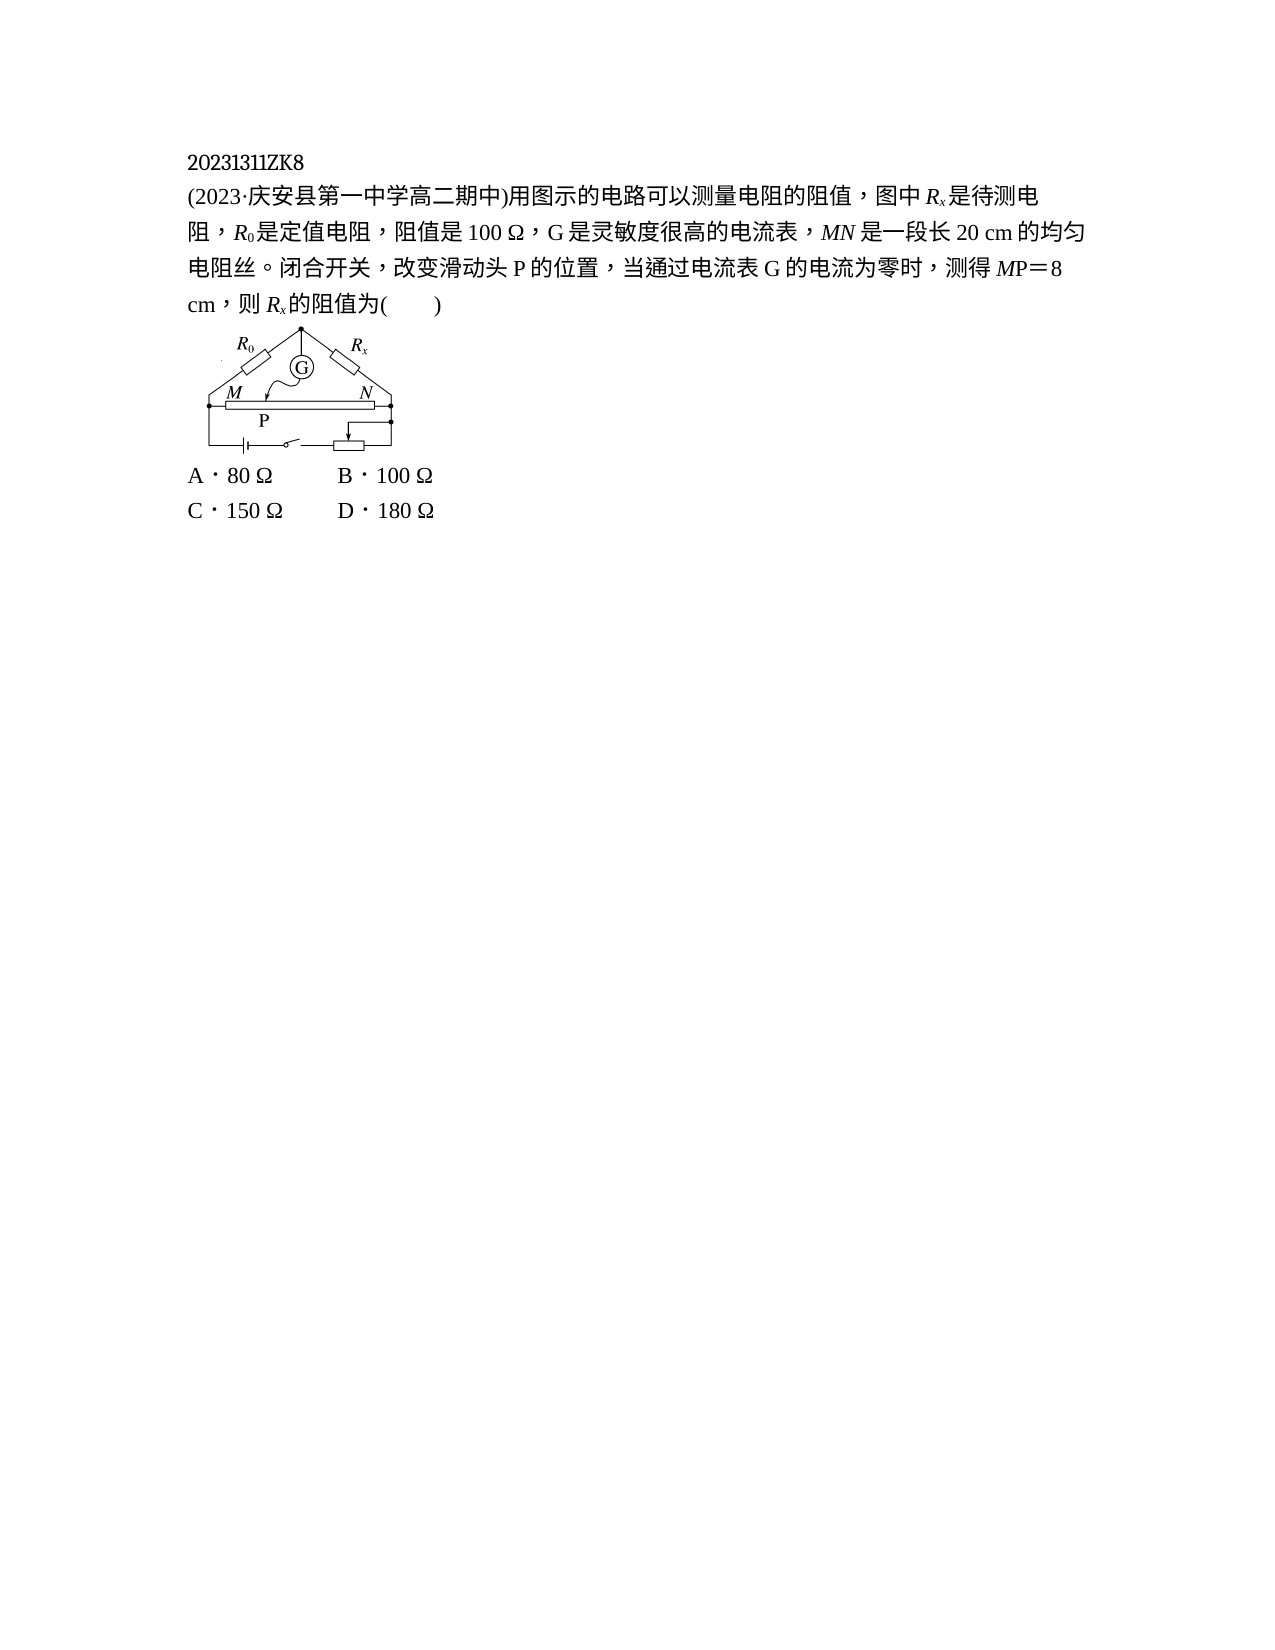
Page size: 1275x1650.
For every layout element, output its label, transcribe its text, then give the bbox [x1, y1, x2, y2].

text 20231311ZK8 [187, 150, 1087, 176]
text (2023·庆安县第一中学高二期中)用图示的电路可以测量电阻的阻值，图中Rx是待测电阻，R0是定值电阻，阻值是100 Ω，G是灵敏度很高的电流表，MN是一段长20 cm的均匀电阻丝。闭合开关，改变滑动头P的位置，当通过电流表G的电流为零时，测得MP＝8 cm，则Rx的阻值为( ) [187, 180, 1087, 319]
picture [206, 323, 396, 455]
text C．150 Ω D．180 Ω [187, 494, 1087, 526]
text A．80 Ω B．100 Ω [187, 458, 1087, 490]
